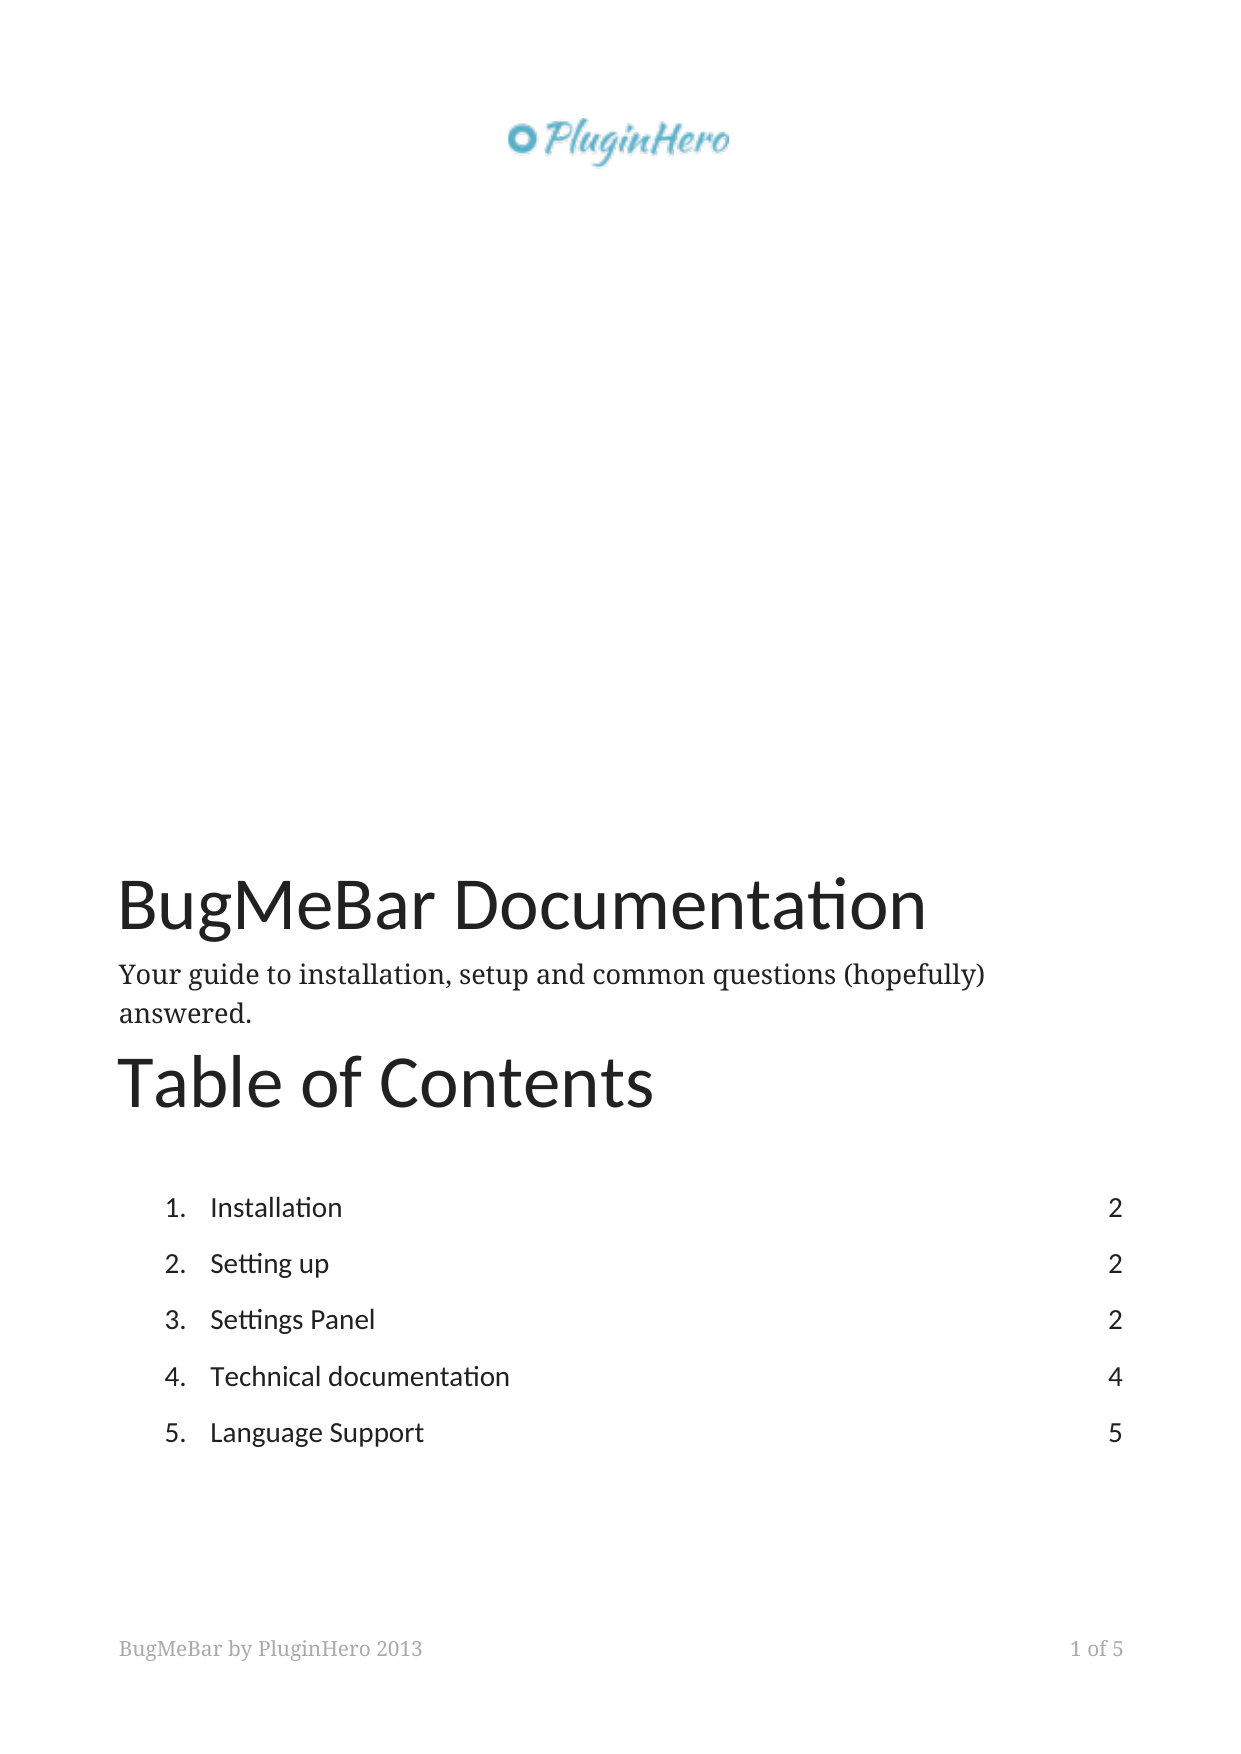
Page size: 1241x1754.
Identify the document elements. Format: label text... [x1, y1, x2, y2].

text Your guide to installation, setup and common questions (hopefully) answered. [118, 955, 1124, 1032]
picture [508, 118, 730, 169]
text BugMeBar Documentation [117, 856, 1124, 948]
